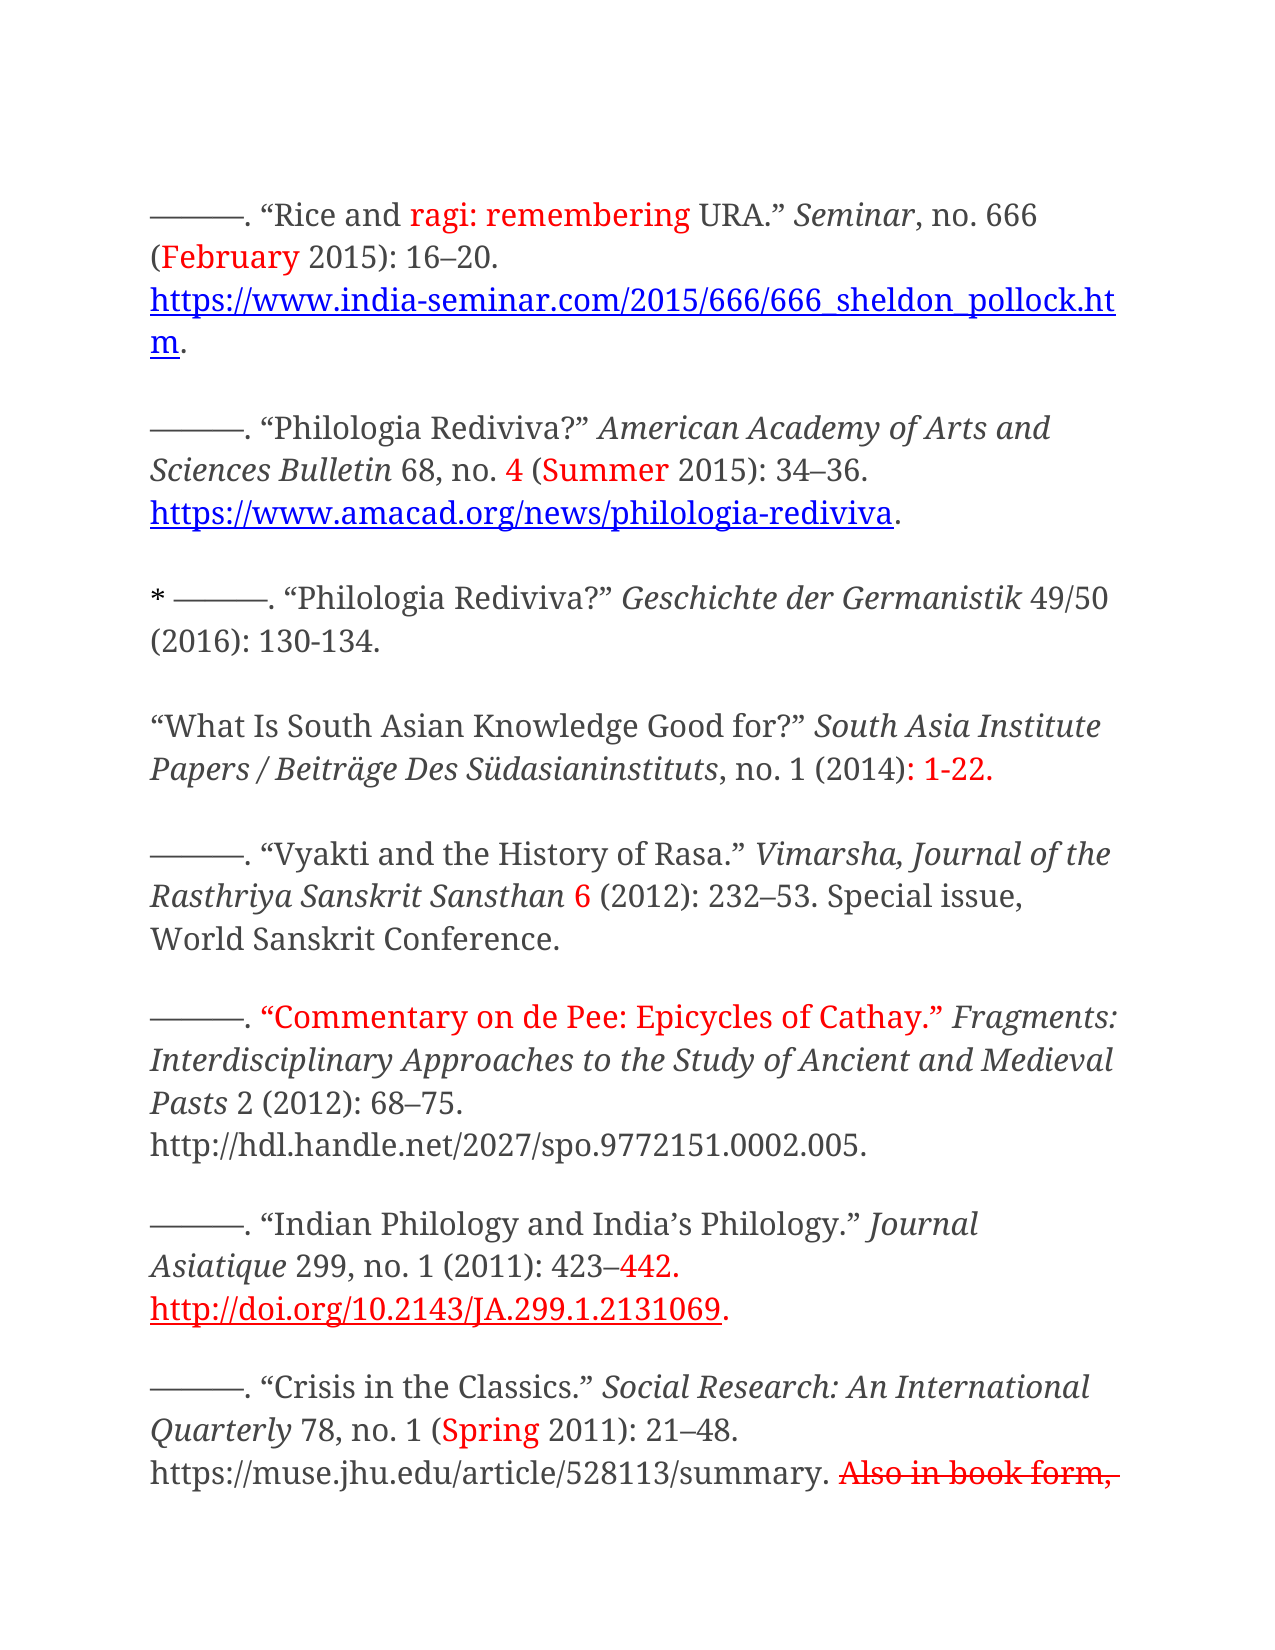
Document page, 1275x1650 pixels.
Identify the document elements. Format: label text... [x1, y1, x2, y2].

text ———. “Rice and ragi: remembering URA.” Seminar, no. 666 (February 2015): 16–20. https://www.india-seminar.com/2015/666/666_sheldon_pollock.htm. [187, 193, 1125, 363]
text ———. “Commentary on de Pee: Epicycles of Cathay.” Fragments: Interdisciplinary Approaches to the Study of Ancient and Medieval Pasts 2 (2012): 68–75. http://hdl.handle.net/2027/spo.9772151.0002.005. [463, 995, 1125, 1166]
text “What Is South Asian Knowledge Good for?” South Asia Institute Papers / Beiträge Des Südasianinstituts, no. 1 (2014): 1-22. [993, 704, 1125, 789]
text * ———. “Philologia Rediviva?” Geschichte der Germanistik 49/50 (2016): 130-134. [381, 576, 1125, 661]
text ———. “Indian Philology and India’s Philology.” Journal Asiatique 299, no. 1 (2011): 423–442. http://doi.org/10.2143/JA.299.1.2131069. [680, 1202, 1125, 1329]
text ———. “Philologia Rediviva?” American Academy of Arts and Sciences Bulletin 68, no. 4 (Summer 2015): 34–36. https://www.amacad.org/news/philologia-rediviva. [868, 406, 1125, 533]
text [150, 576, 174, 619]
text ———. “Vyakti and the History of Rasa.” Vimarsha, Journal of the Rasthriya Sanskrit Sansthan 6 (2012): 232–53. Special issue, World Sanskrit Conference. [569, 832, 1125, 959]
